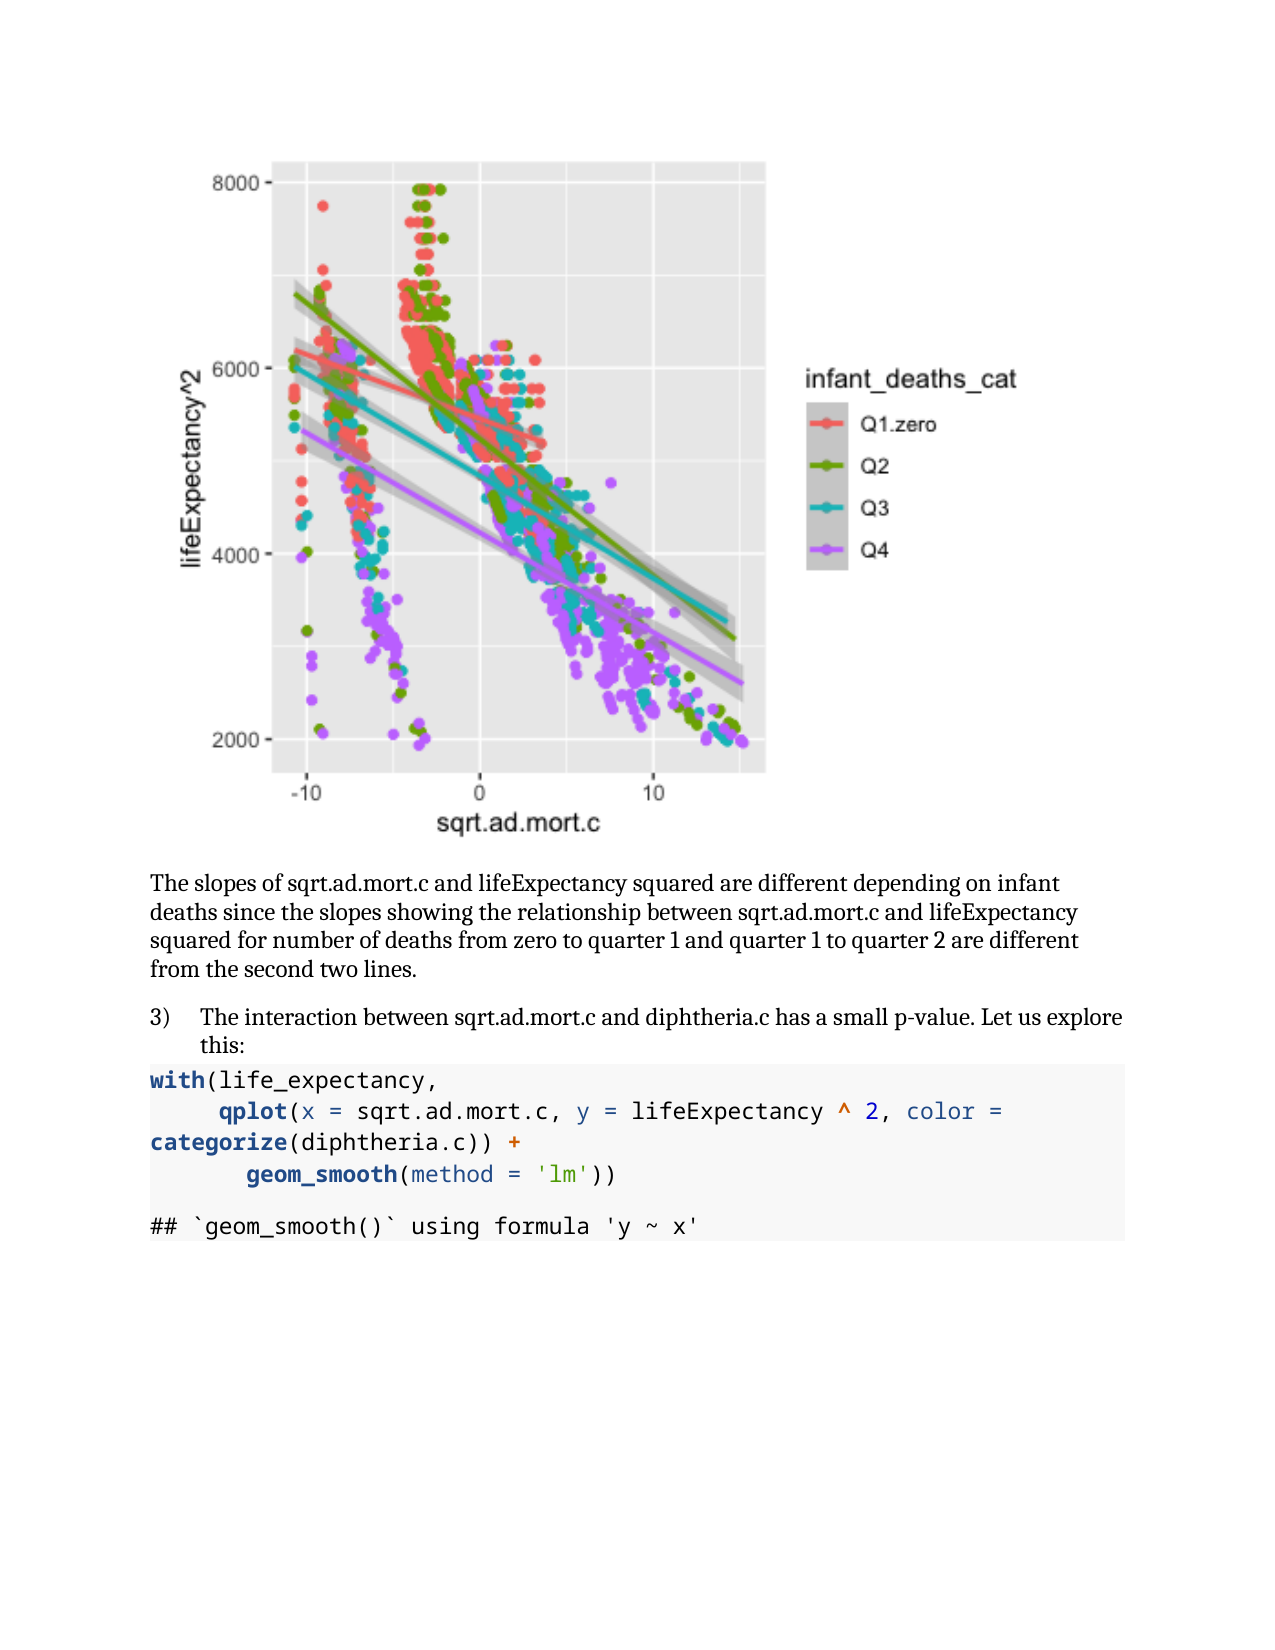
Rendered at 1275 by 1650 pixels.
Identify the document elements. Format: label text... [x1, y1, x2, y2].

picture [168, 150, 1044, 850]
text with(life_expectancy, qplot(x = sqrt.ad.mort.c, y = lifeExpectancy ^ 2, color = categorize(diphtheria.c)) + geom_smooth(method = 'lm')) [150, 1064, 1125, 1189]
text The slopes of sqrt.ad.mort.c and lifeExpectancy squared are different depending on infant deaths since the slopes showing the relationship between sqrt.ad.mort.c and lifeExpectancy squared for number of deaths from zero to quarter 1 and quarter 1 to quarter 2 are different from the second two lines. [150, 869, 1125, 984]
text ## `geom_smooth()` using formula 'y ~ x' [150, 1209, 1125, 1241]
list The interaction between sqrt.ad.mort.c and diphtheria.c has a small p-value. Let us explore this: [150, 1002, 1125, 1060]
